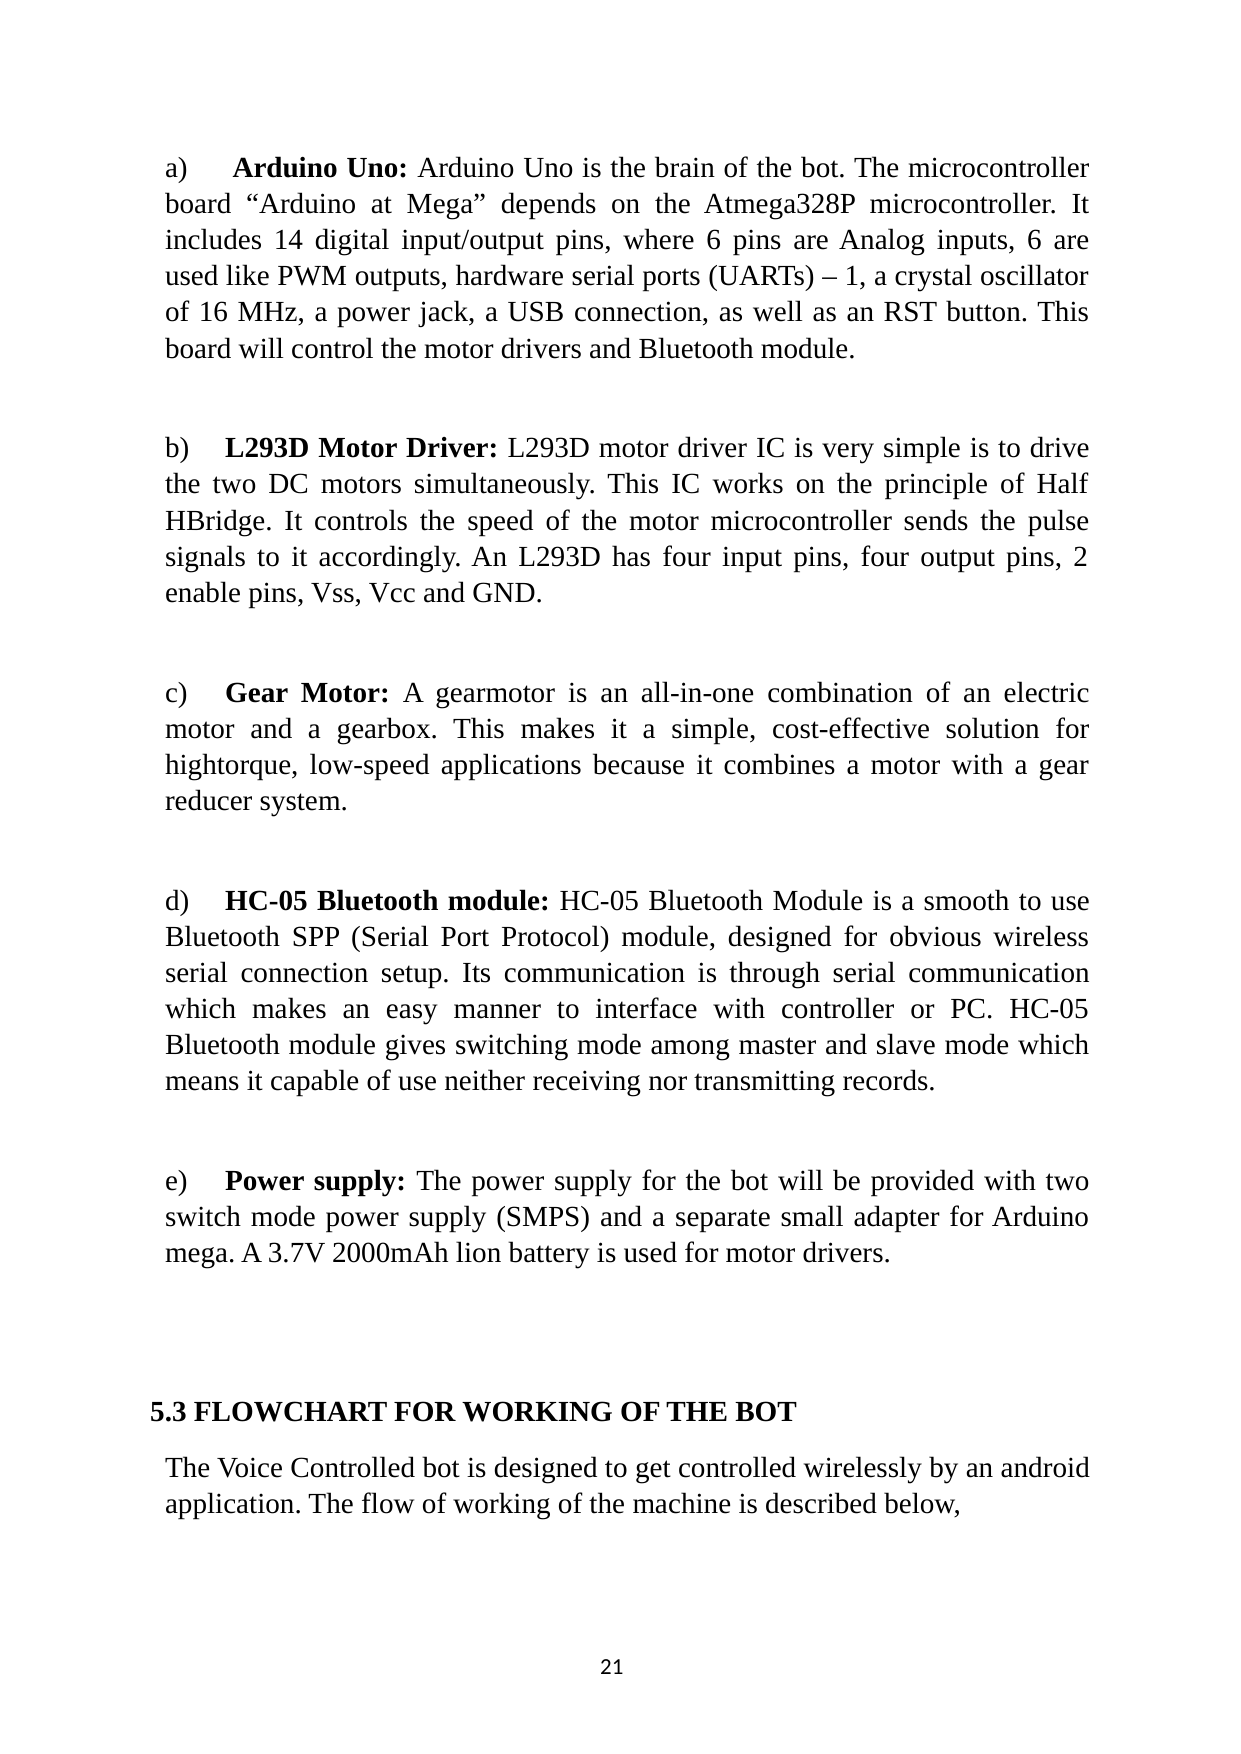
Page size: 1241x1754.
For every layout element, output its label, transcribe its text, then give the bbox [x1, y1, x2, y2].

list Power supply: The power supply for the bot will be provided with two switch mode power supply (SMPS) and a separate small adapter for Arduino mega. A 3.7V 2000mAh lion battery is used for motor drivers. [165, 1163, 1090, 1269]
list HC-05 Bluetooth module: HC-05 Bluetooth Module is a smooth to use Bluetooth SPP (Serial Port Protocol) module, designed for obvious wireless serial connection setup. Its communication is through serial communication which makes an easy manner to interface with controller or PC. HC-05 Bluetooth module gives switching mode among master and slave mode which means it capable of use neither receiving nor transmitting records. [165, 883, 1090, 1097]
list L293D Motor Driver: L293D motor driver IC is very simple is to drive the two DC motors simultaneously. This IC works on the principle of Half HBridge. It controls the speed of the motor microcontroller sends the pulse signals to it accordingly. An L293D has four input pins, four output pins, 2 enable pins, Vss, Vcc and GND. [165, 430, 1090, 608]
subtitle 5.3 FLOWCHART FOR WORKING OF THE BOT [150, 1394, 1139, 1427]
list Arduino Uno: Arduino Uno is the brain of the bot. The microcontroller board “Arduino at Mega” depends on the Atmega328P microcontroller. It includes 14 digital input/output pins, where 6 pins are Analog inputs, 6 are used like PWM outputs, hardware serial ports (UARTs) – 1, a crystal oscillator of 16 MHz, a power jack, a USB connection, as well as an RST button. This board will control the motor drivers and Bluetooth module. [165, 150, 1090, 364]
text The Voice Controlled bot is designed to get controlled wirelessly by an android application. The flow of working of the machine is described below, [165, 1451, 1090, 1520]
list Gear Motor: A gearmotor is an all-in-one combination of an electric motor and a gearbox. This makes it a simple, cost-effective solution for hightorque, low-speed applications because it combines a motor with a gear reducer system. [165, 675, 1090, 817]
